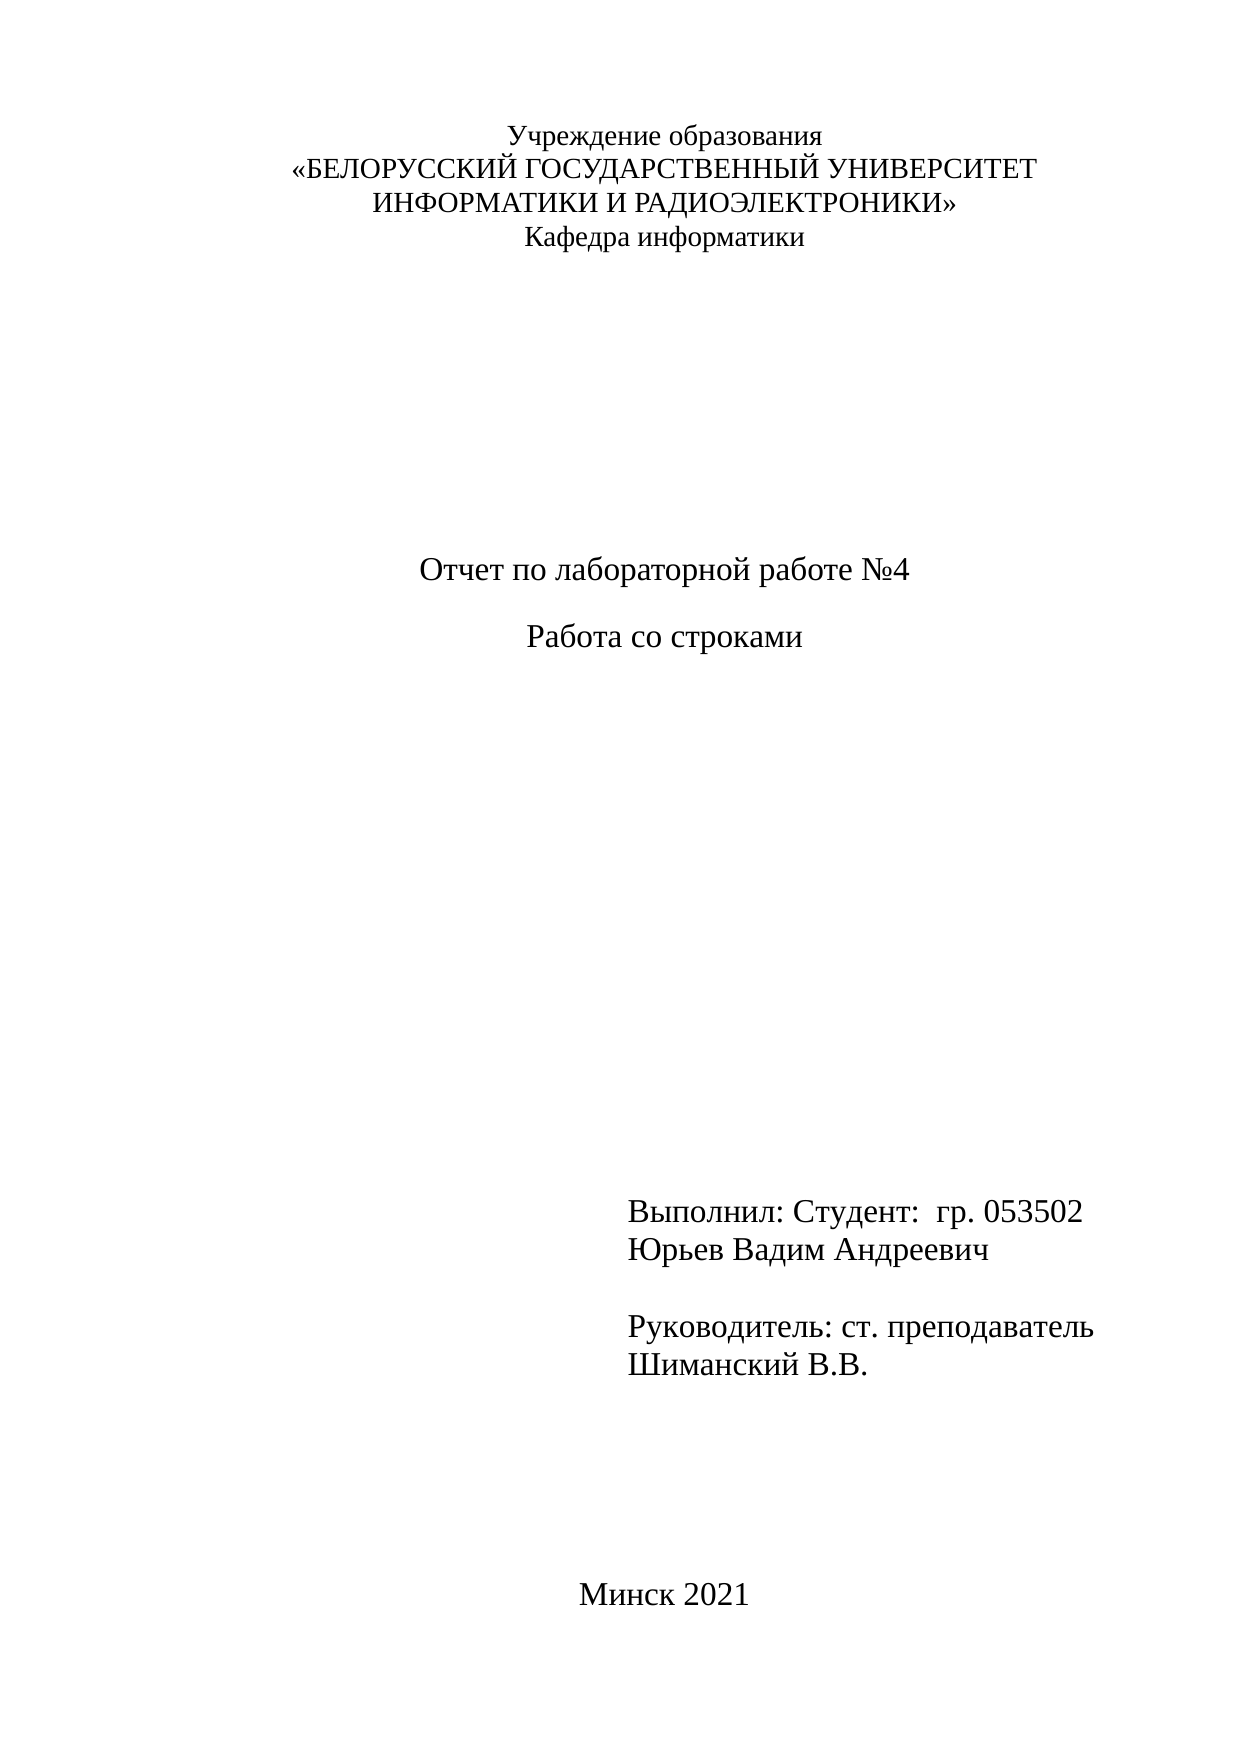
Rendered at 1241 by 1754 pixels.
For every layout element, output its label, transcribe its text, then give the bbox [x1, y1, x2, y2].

text «БЕЛОРУССКИЙ ГОСУДАРСТВЕННЫЙ УНИВЕРСИТЕТ ИНФОРМАТИКИ И РАДИОЭЛЕКТРОНИКИ» [177, 152, 1152, 219]
text Юрьев Вадим Андреевич [177, 1229, 1152, 1268]
text Отчет по лабораторной работе №4 [177, 549, 1152, 588]
text Руководитель: ст. преподаватель [177, 1306, 1152, 1344]
text Выполнил: Студент: гр. 053502 [177, 1191, 1152, 1229]
text Работа со строками [177, 616, 1152, 654]
text Минск 2021 [177, 1574, 1152, 1613]
text Кафедра информатики [177, 219, 1152, 252]
text Шиманский В.В. [177, 1344, 1152, 1383]
text Учреждение образования [177, 118, 1152, 152]
